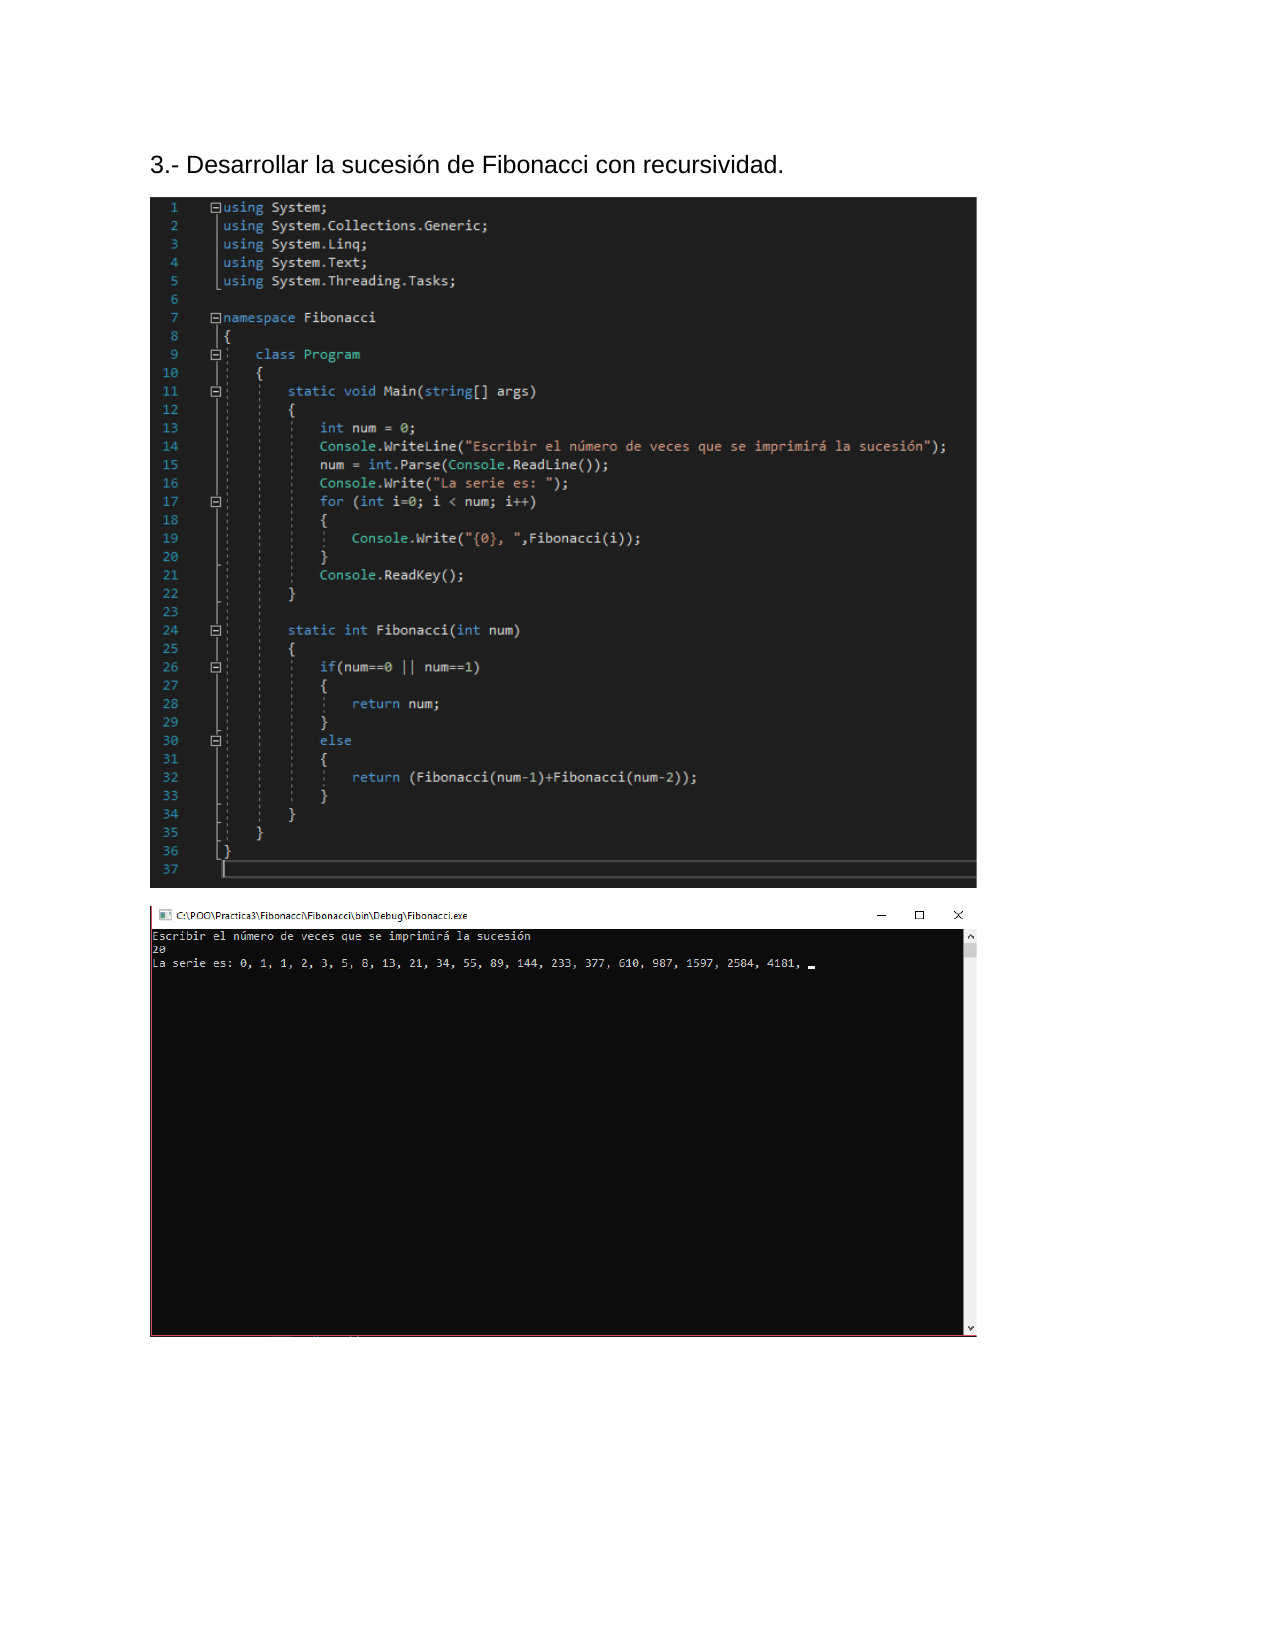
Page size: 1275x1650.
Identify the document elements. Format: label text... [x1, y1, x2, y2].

picture [150, 906, 977, 1337]
picture [150, 197, 977, 888]
text 3.- Desarrollar la sucesión de Fibonacci con recursividad. [150, 150, 1125, 179]
